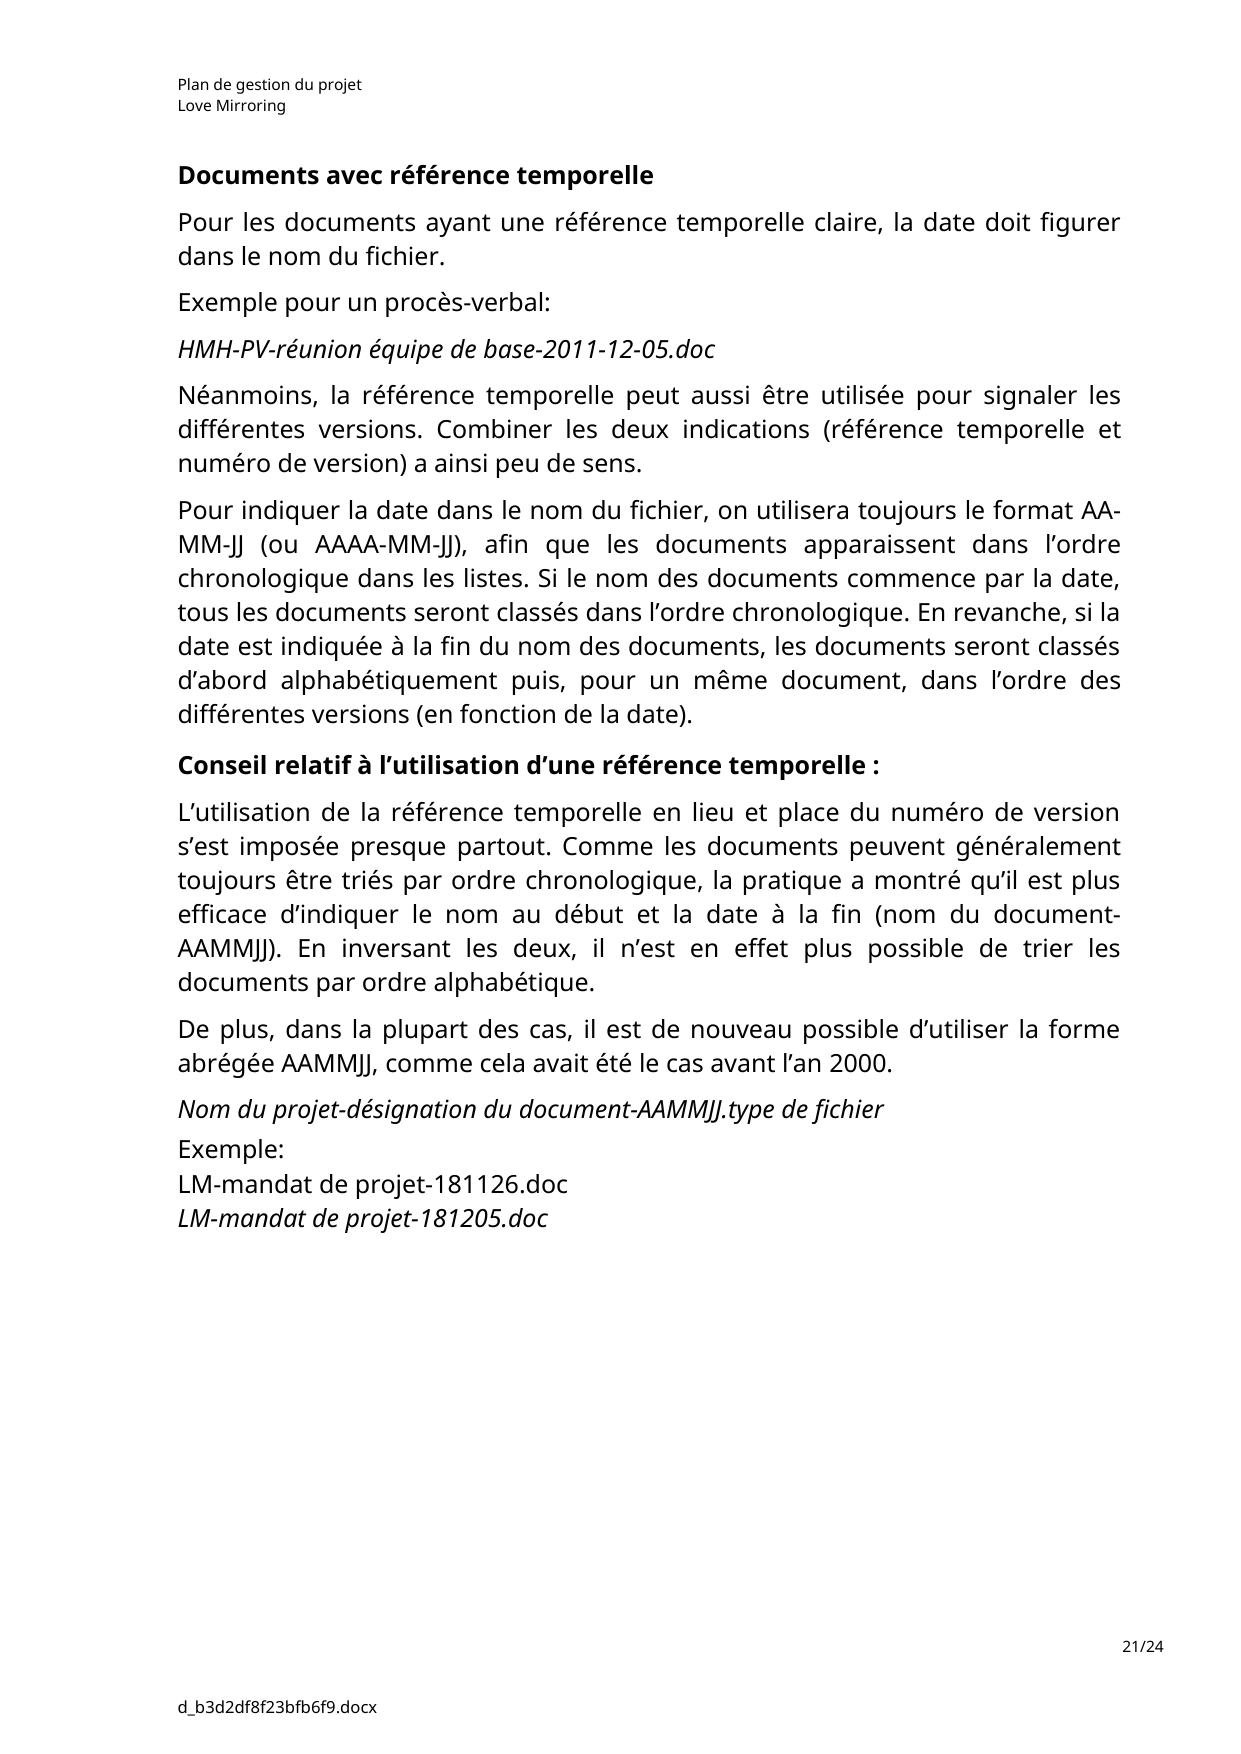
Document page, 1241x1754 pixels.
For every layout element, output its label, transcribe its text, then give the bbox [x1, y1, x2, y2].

text Exemple: [177, 1132, 1122, 1166]
text LM-mandat de projet-181205.doc [177, 1200, 1122, 1234]
text L’utilisation de la référence temporelle en lieu et place du numéro de version s’est imposée presque partout. Comme les documents peuvent généralement toujours être triés par ordre chronologique, la pratique a montré qu’il est plus efficace d’indiquer le nom au début et la date à la fin (nom du document-AAMMJJ). En inversant les deux, il n’est en effet plus possible de trier les documents par ordre alphabétique. [177, 794, 1122, 999]
text LM-mandat de projet-181126.doc [177, 1166, 1122, 1200]
text Conseil relatif à l’utilisation d’une référence temporelle : [177, 748, 1122, 782]
text Documents avec référence temporelle [177, 158, 1122, 192]
text De plus, dans la plupart des cas, il est de nouveau possible d’utiliser la forme abrégée AAMMJJ, comme cela avait été le cas avant l’an 2000. [177, 1011, 1122, 1079]
text Pour les documents ayant une référence temporelle claire, la date doit figurer dans le nom du fichier. [177, 204, 1122, 272]
text Exemple pour un procès-verbal: [177, 285, 1122, 319]
text Nom du projet-désignation du document-AAMMJJ.type de fichier [177, 1092, 1122, 1126]
text Pour indiquer la date dans le nom du fichier, on utilisera toujours le format AA-MM-JJ (ou AAAA-MM-JJ), afin que les documents apparaissent dans l’ordre chronologique dans les listes. Si le nom des documents commence par la date, tous les documents seront classés dans l’ordre chronologique. En revanche, si la date est indiquée à la fin du nom des documents, les documents seront classés d’abord alphabétiquement puis, pour un même document, dans l’ordre des différentes versions (en fonction de la date). [177, 493, 1122, 731]
text Néanmoins, la référence temporelle peut aussi être utilisée pour signaler les différentes versions. Combiner les deux indications (référence temporelle et numéro de version) a ainsi peu de sens. [177, 378, 1122, 480]
text HMH-PV-réunion équipe de base-2011-12-05.doc [177, 331, 1122, 366]
